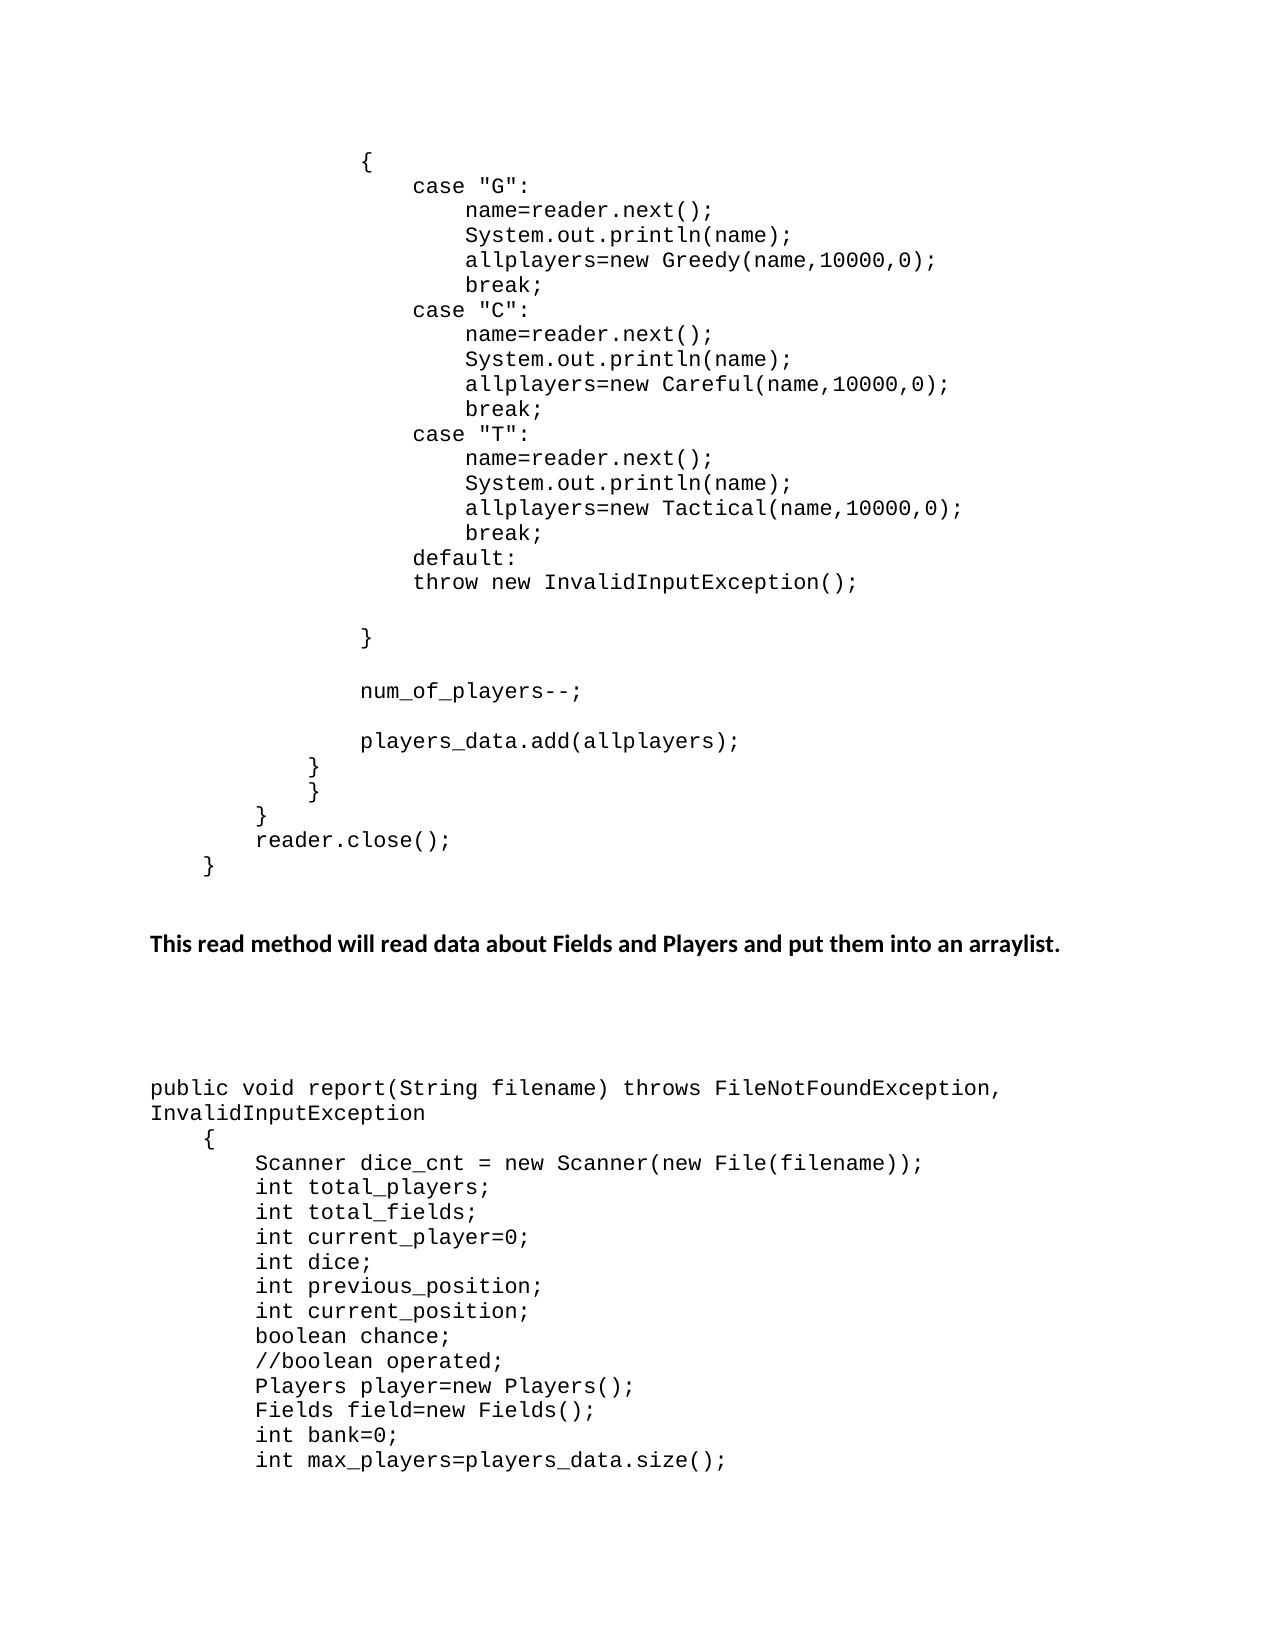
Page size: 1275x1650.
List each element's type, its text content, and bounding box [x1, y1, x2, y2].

text System.out.println(name); [150, 348, 1125, 373]
text allplayers=new Tactical(name,10000,0); [150, 497, 1125, 522]
text throw new InvalidInputException(); [150, 571, 1125, 596]
text boolean chance; [150, 1325, 1125, 1350]
text int bank=0; [150, 1424, 1125, 1449]
text int current_position; [150, 1300, 1125, 1325]
text break; [150, 522, 1125, 547]
text name=reader.next(); [150, 323, 1125, 348]
text int dice; [150, 1251, 1125, 1276]
text name=reader.next(); [150, 199, 1125, 224]
text num_of_players--; [150, 681, 1125, 705]
text players_data.add(allplayers); [150, 730, 1125, 755]
text //boolean operated; [150, 1350, 1125, 1375]
text This read method will read data about Fields and Players and put them into an arraylist. [150, 928, 1125, 959]
text int max_players=players_data.size(); [150, 1449, 1125, 1474]
text Scanner dice_cnt = new Scanner(new File(filename)); [150, 1152, 1125, 1176]
text { [150, 1127, 1125, 1152]
text int current_player=0; [150, 1226, 1125, 1251]
text case "G": [150, 175, 1125, 199]
text { [150, 150, 1125, 175]
text case "C": [150, 299, 1125, 323]
text } [150, 780, 1125, 804]
text allplayers=new Greedy(name,10000,0); [150, 249, 1125, 274]
text case "T": [150, 423, 1125, 447]
text int previous_position; [150, 1276, 1125, 1300]
text allplayers=new Careful(name,10000,0); [150, 373, 1125, 398]
text Fields field=new Fields(); [150, 1399, 1125, 1424]
text reader.close(); [150, 829, 1125, 854]
text } [150, 755, 1125, 780]
text } [150, 626, 1125, 651]
text } [150, 854, 1125, 879]
text System.out.println(name); [150, 224, 1125, 249]
text int total_fields; [150, 1201, 1125, 1226]
text break; [150, 398, 1125, 423]
text System.out.println(name); [150, 472, 1125, 497]
text public void report(String filename) throws FileNotFoundException, InvalidInputException [150, 1077, 1125, 1127]
text Players player=new Players(); [150, 1375, 1125, 1399]
text break; [150, 274, 1125, 299]
text } [150, 804, 1125, 829]
text default: [150, 547, 1125, 571]
text int total_players; [150, 1176, 1125, 1201]
text name=reader.next(); [150, 447, 1125, 472]
